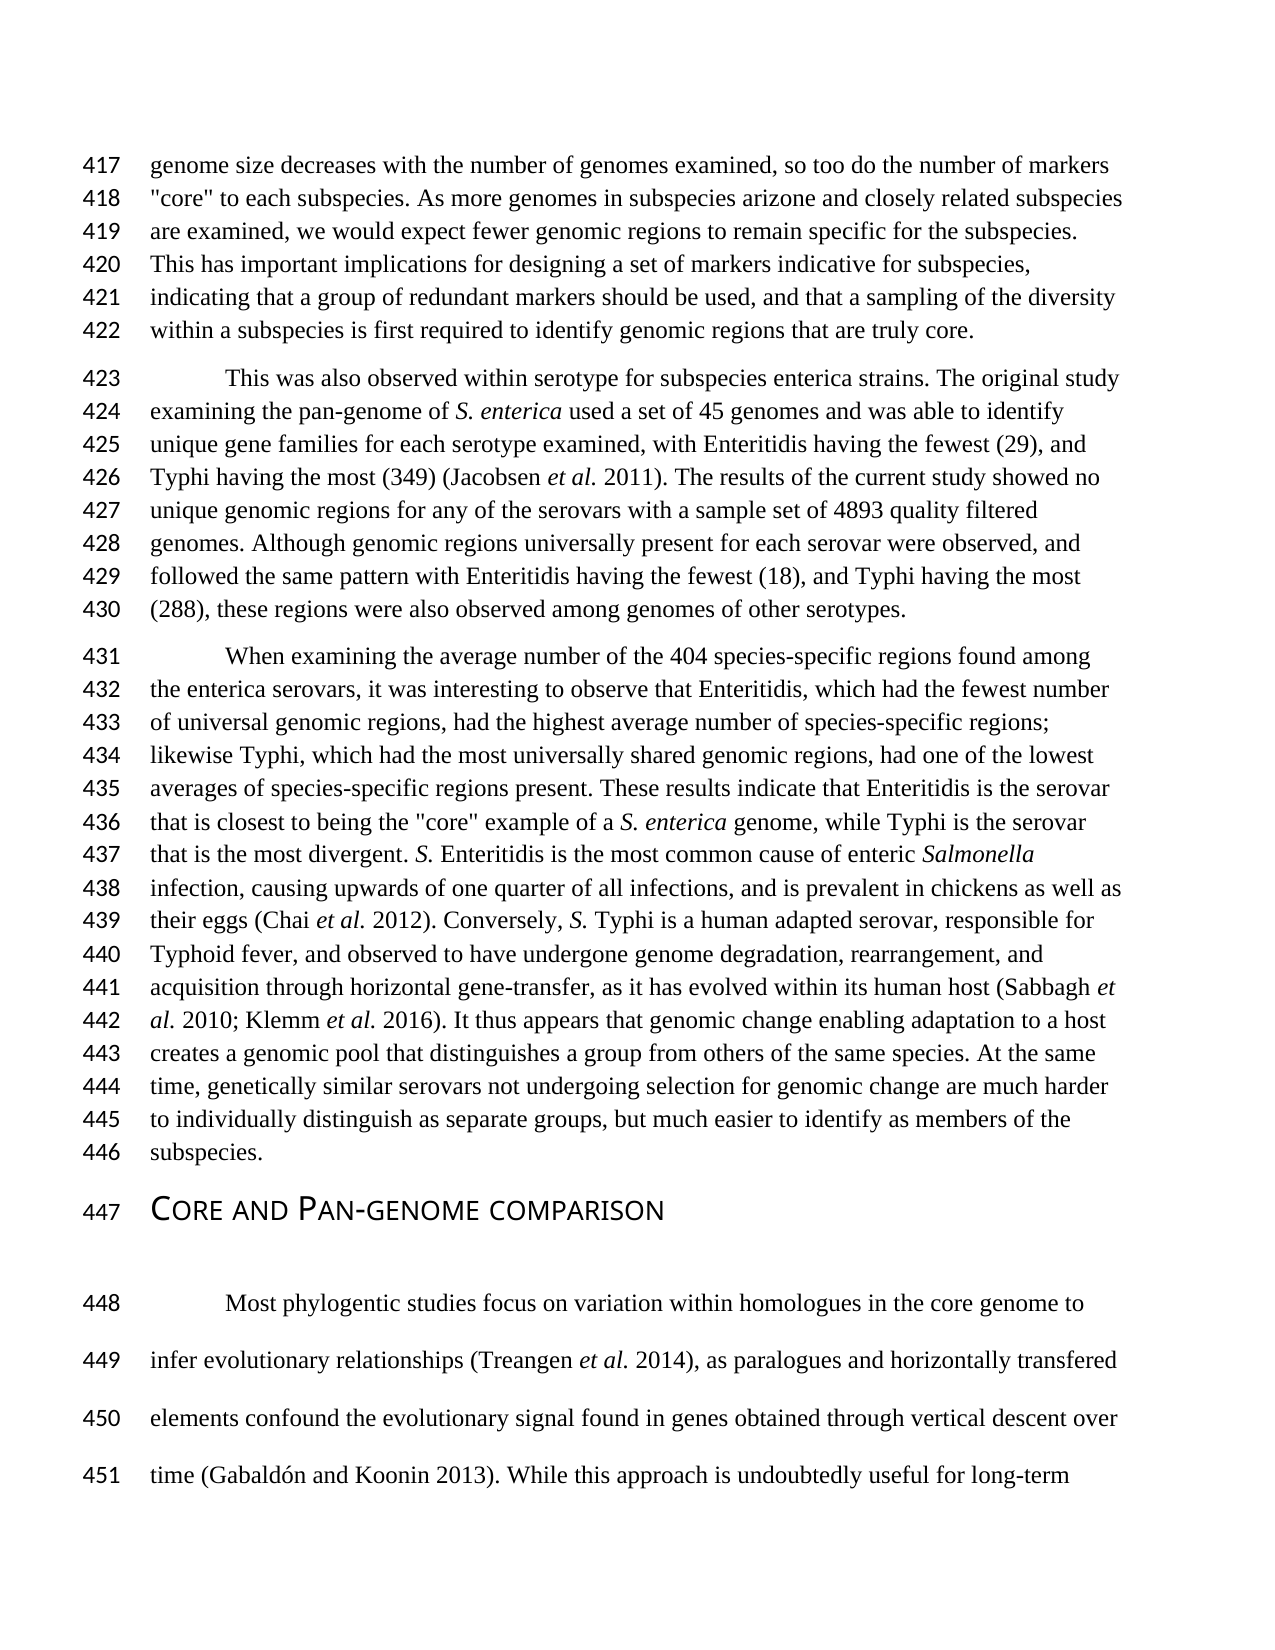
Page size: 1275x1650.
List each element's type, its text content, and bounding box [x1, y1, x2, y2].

text This was also observed within serotype for subspecies enterica strains. The original study examining the pan-genome of S. enterica used a set of 45 genomes and was able to identify unique gene families for each serotype examined, with Enteritidis having the fewest (29), and Typhi having the most (349) (Jacobsen et al. 2011). The results of the current study showed no unique genomic regions for any of the serovars with a sample set of 4893 quality filtered genomes. Although genomic regions universally present for each serovar were observed, and followed the same pattern with Enteritidis having the fewest (18), and Typhi having the most (288), these regions were also observed among genomes of other serotypes. [150, 363, 1125, 623]
subtitle Core and Pan-genome comparison [150, 1184, 1125, 1230]
text When examining the average number of the 404 species-specific regions found among the enterica serovars, it was interesting to observe that Enteritidis, which had the fewest number of universal genomic regions, had the highest average number of species-specific regions; likewise Typhi, which had the most universally shared genomic regions, had one of the lowest averages of species-specific regions present. These results indicate that Enteritidis is the serovar that is closest to being the "core" example of a S. enterica genome, while Typhi is the serovar that is the most divergent. S. Enteritidis is the most common cause of enteric Salmonella infection, causing upwards of one quarter of all infections, and is prevalent in chickens as well as their eggs (Chai et al. 2012). Conversely, S. Typhi is a human adapted serovar, responsible for Typhoid fever, and observed to have undergone genome degradation, rearrangement, and acquisition through horizontal gene-transfer, as it has evolved within its human host (Sabbagh et al. 2010; Klemm et al. 2016). It thus appears that genomic change enabling adaptation to a host creates a genomic pool that distinguishes a group from others of the same species. At the same time, genetically similar serovars not undergoing selection for genomic change are much harder to individually distinguish as separate groups, but much easier to identify as members of the subspecies. [150, 641, 1125, 1166]
